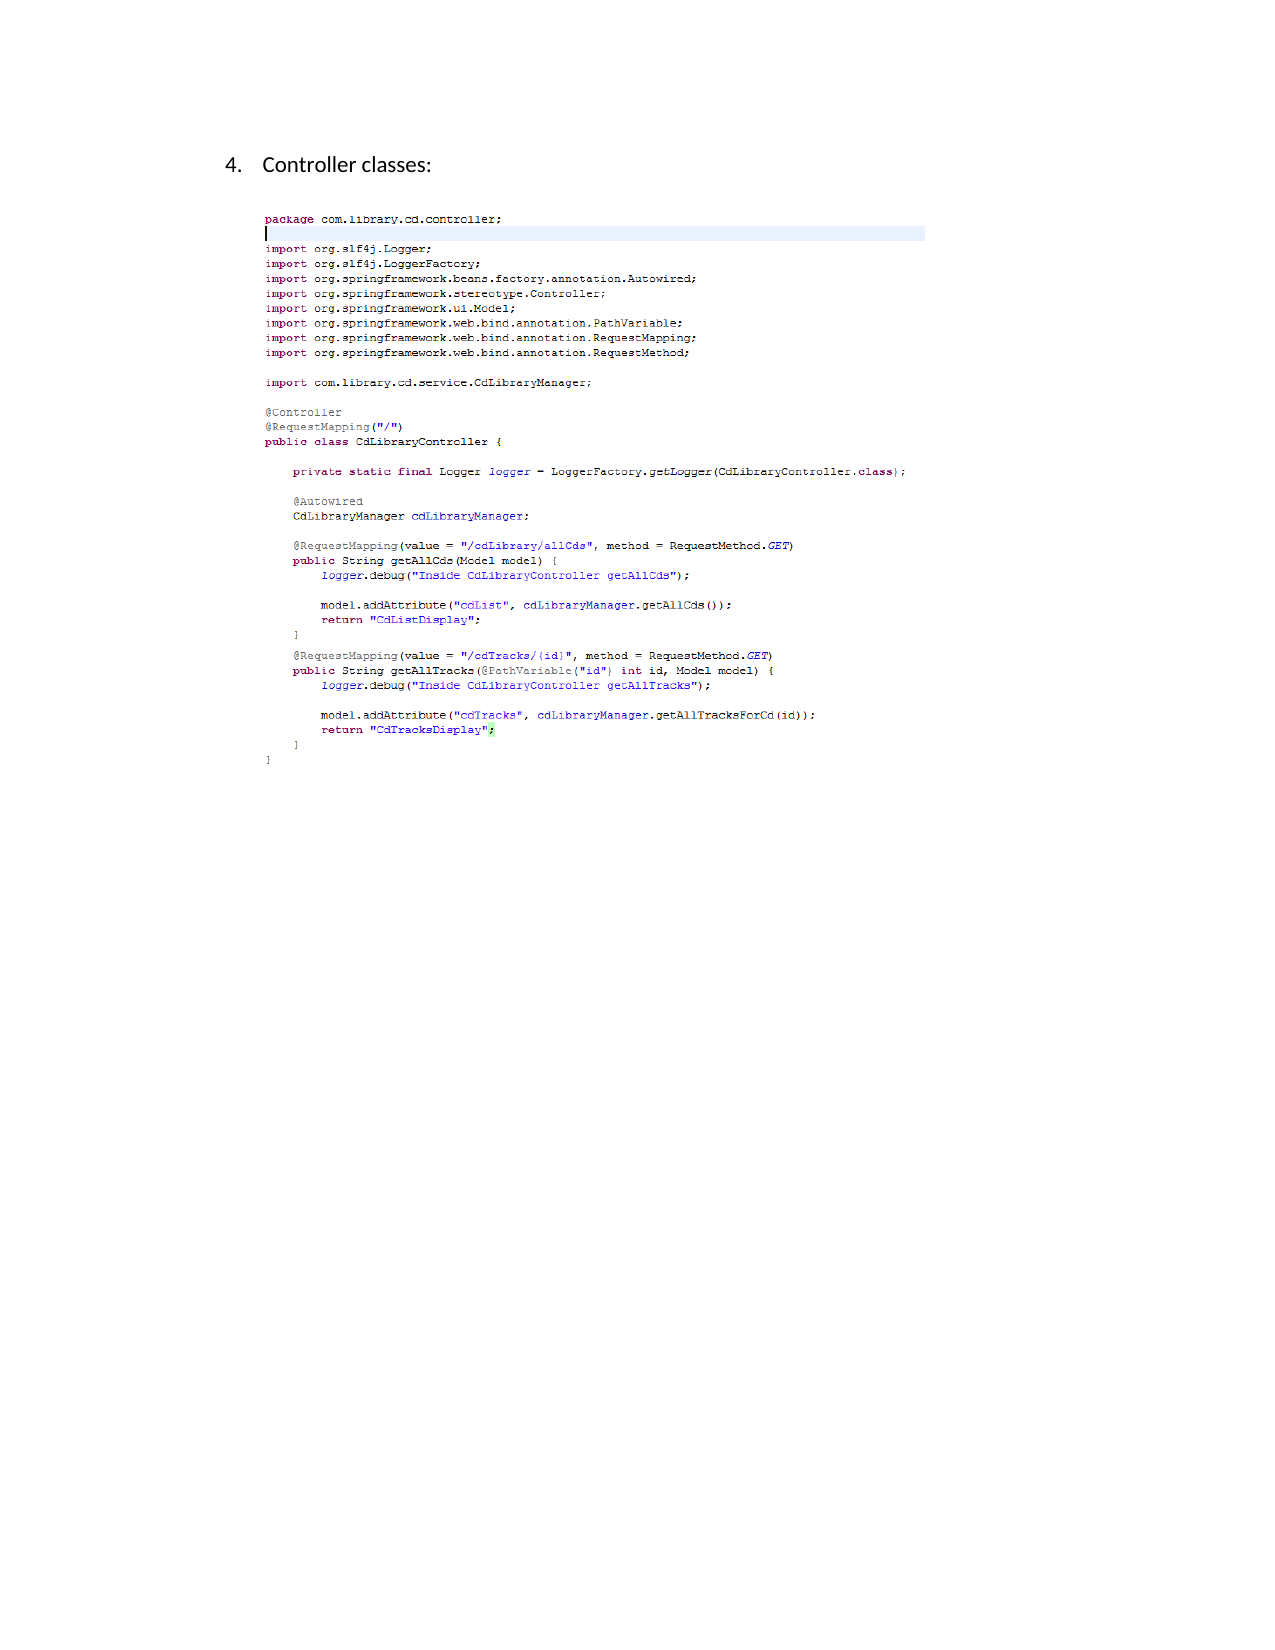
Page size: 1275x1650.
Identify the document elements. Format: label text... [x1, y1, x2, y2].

picture [262, 210, 1236, 780]
list Controller classes: [225, 150, 1125, 178]
